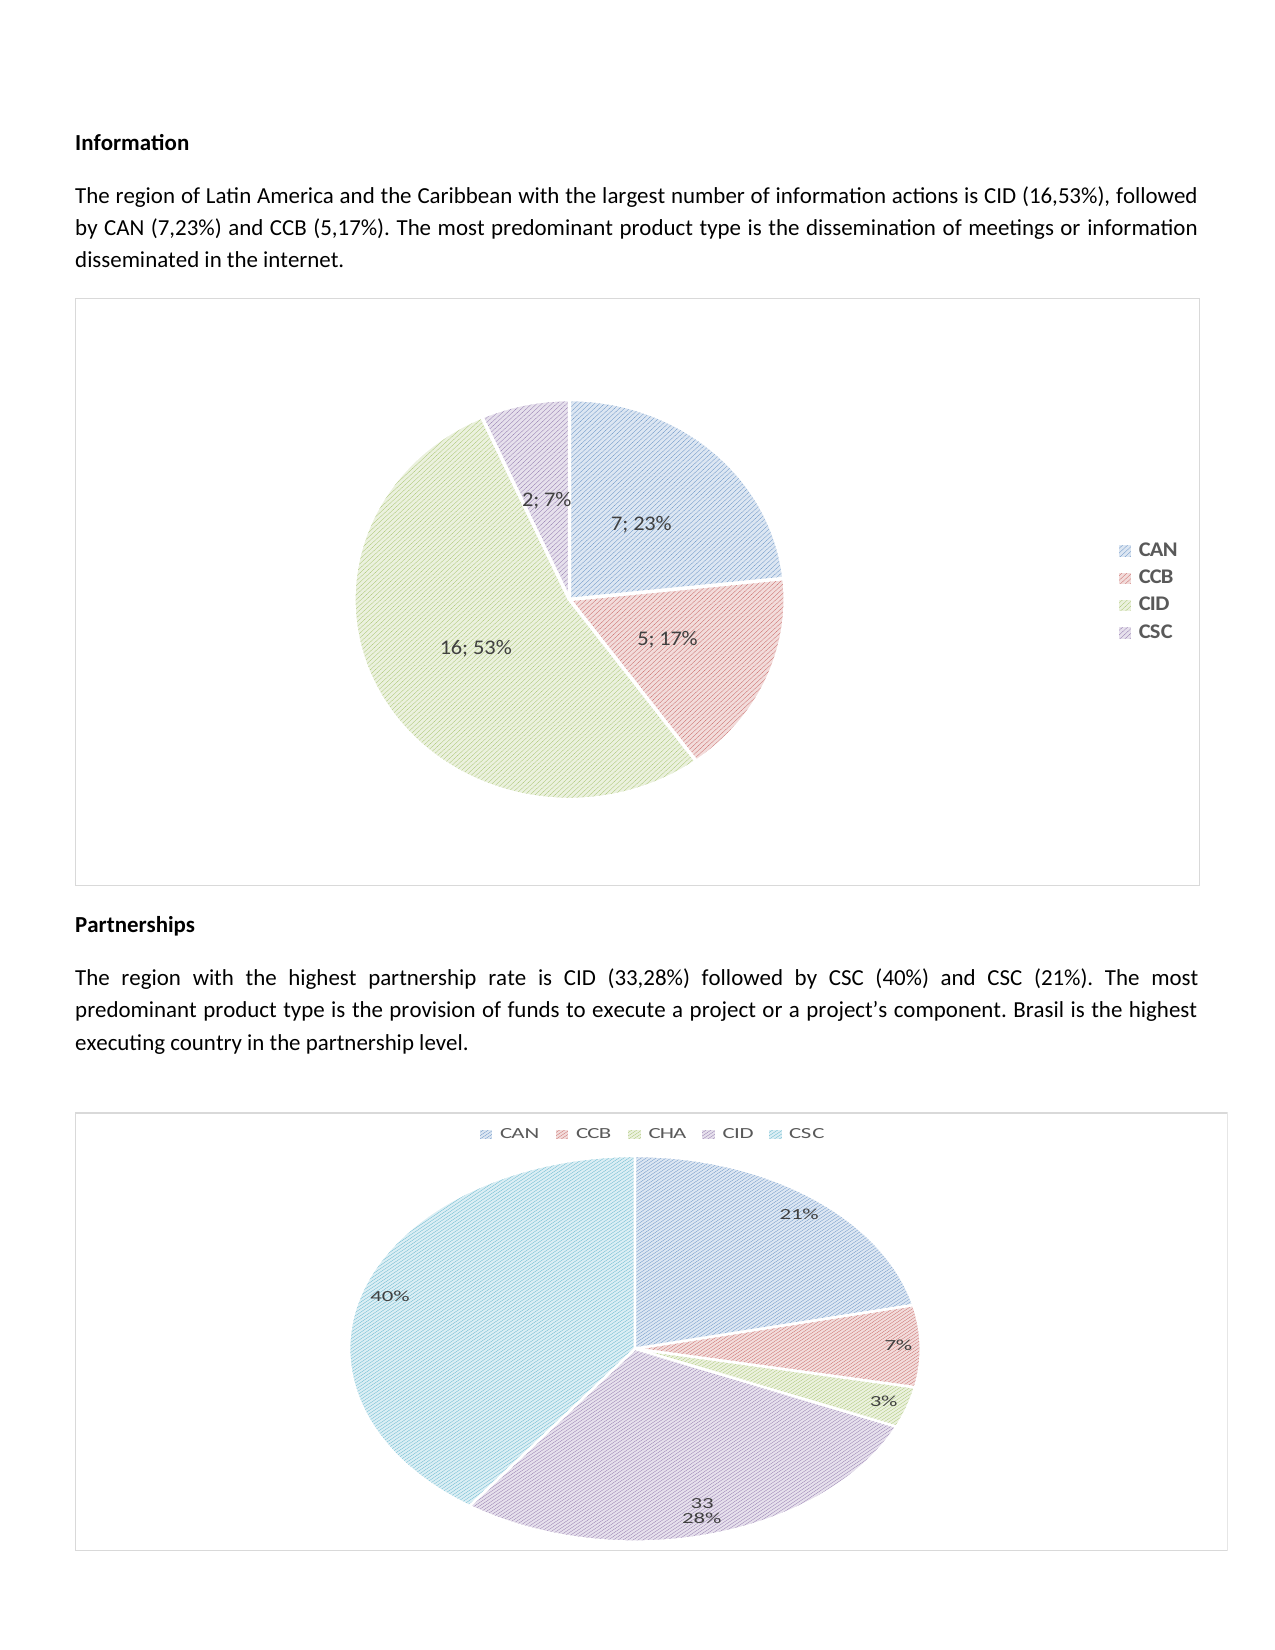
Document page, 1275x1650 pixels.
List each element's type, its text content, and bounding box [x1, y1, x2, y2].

text The region of Latin America and the Caribbean with the largest number of information actions is CID (16,53%), followed by CAN (7,23%) and CCB (5,17%). The most predominant product type is the dissemination of meetings or information disseminated in the internet. [75, 181, 1200, 273]
text The region with the highest partnership rate is CID (33,28%) followed by CSC (40%) and CSC (21%). The most predominant product type is the provision of funds to execute a project or a project’s component. Brasil is the highest executing country in the partnership level. [75, 963, 1200, 1056]
text Partnerships [75, 910, 1200, 938]
text Information [75, 128, 1200, 156]
